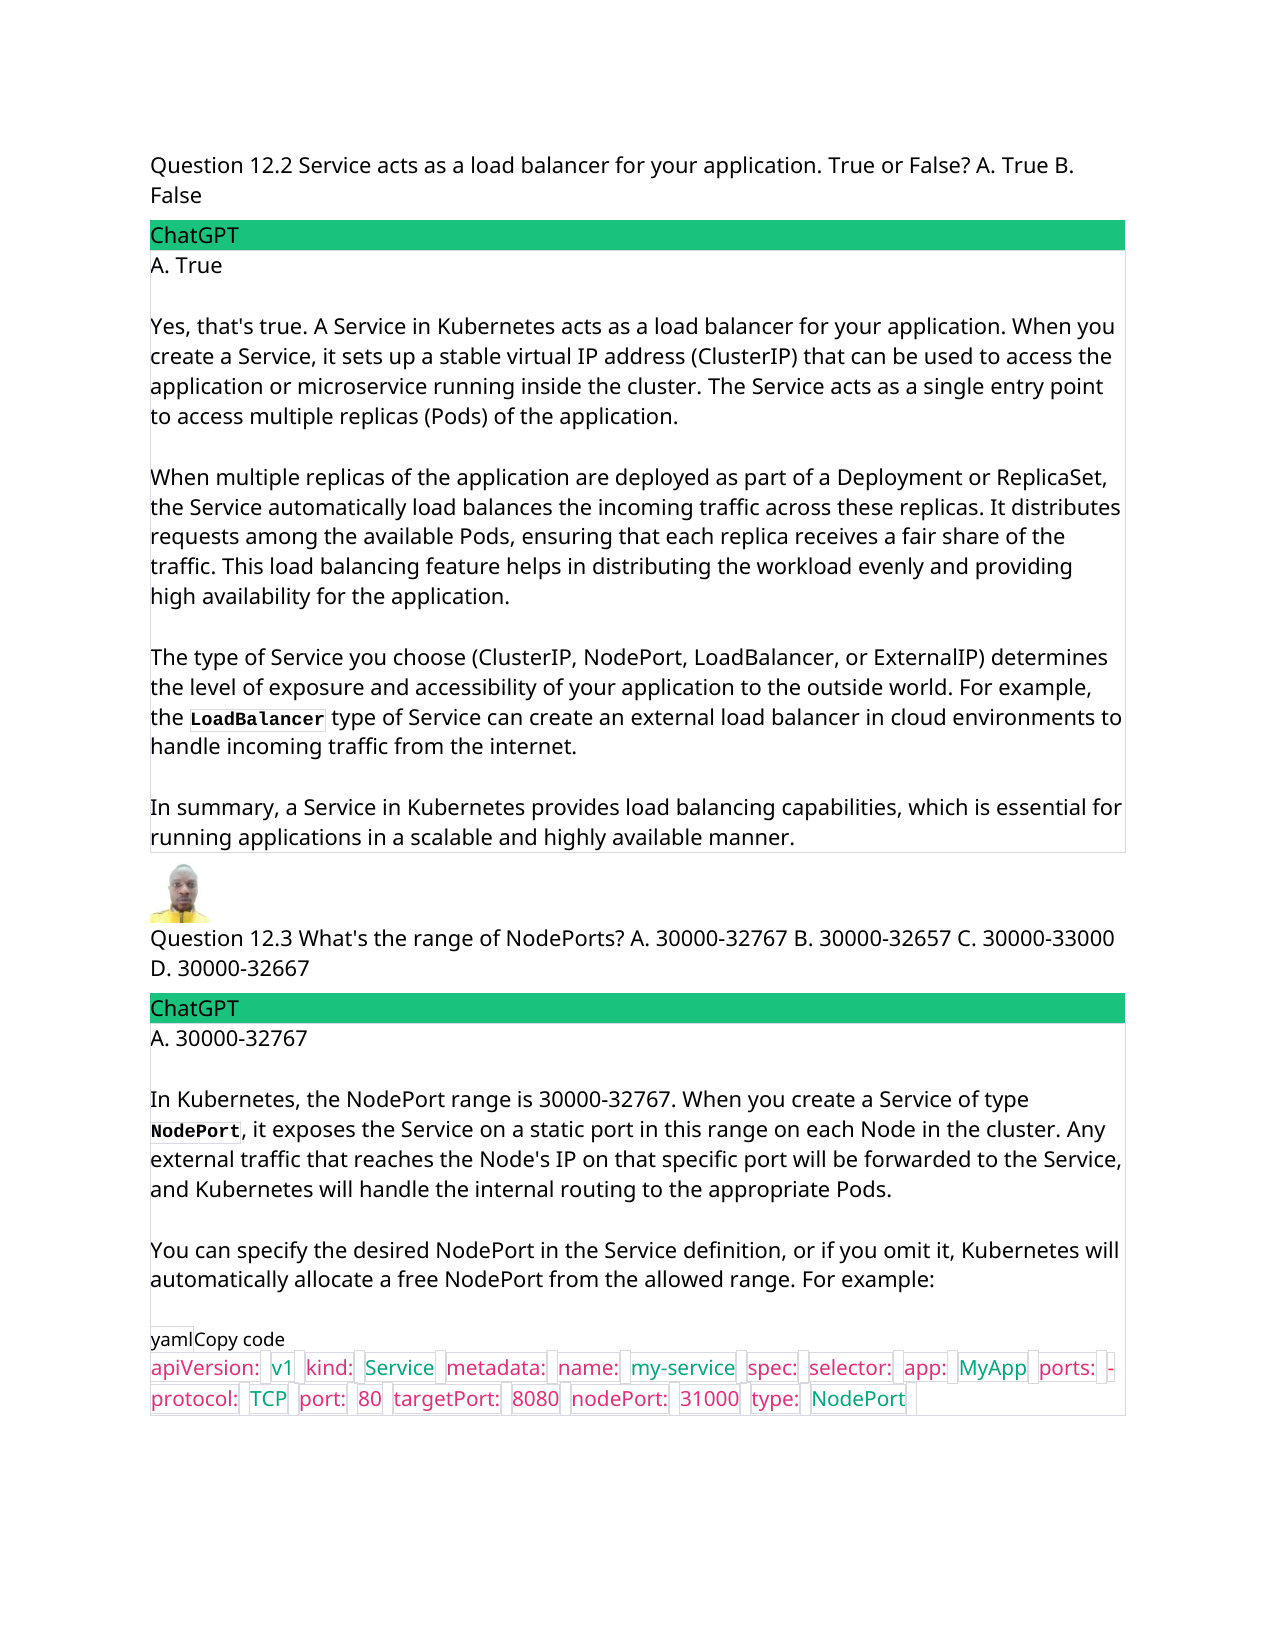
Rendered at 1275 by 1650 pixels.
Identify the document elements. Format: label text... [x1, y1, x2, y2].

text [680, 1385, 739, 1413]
text When multiple replicas of the application are deployed as part of a Deployment or ReplicaSet, the Service automatically load balances the incoming traffic across these replicas. It distributes requests among the available Pods, ensuring that each replica receives a fair share of the traffic. This load balancing feature helps in distributing the workload evenly and providing high availability for the application. [151, 461, 1125, 611]
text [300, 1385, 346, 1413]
text ChatGPT [150, 993, 1125, 1023]
text apiVersion: v1 kind: Service metadata: name: my-service spec: selector: app: MyApp ports: - protocol: TCP port: 80 targetPort: 8080 nodePort: 31000 type: NodePort [917, 1352, 1125, 1415]
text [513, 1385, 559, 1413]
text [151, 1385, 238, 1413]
text A. True [151, 251, 1125, 280]
text A. 30000-32767 [151, 1024, 1125, 1053]
text yamlCopy code [194, 1325, 1125, 1352]
text Question 12.2 Service acts as a load balancer for your application. True or False? A. True B. False [150, 150, 1125, 209]
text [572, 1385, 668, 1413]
text Yes, that's true. A Service in Kubernetes acts as a load balancer for your application. When you create a Service, it sets up a stable virtual IP address (ClusterIP) that can be used to access the application or microservice running inside the cluster. The Service acts as a single entry point to access multiple replicas (Pods) of the application. [151, 311, 1125, 431]
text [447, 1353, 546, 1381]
text yamlCopy code [151, 1327, 193, 1352]
text In summary, a Service in Kubernetes provides load balancing capabilities, which is essential for running applications in a scalable and highly available manner. [151, 792, 1125, 852]
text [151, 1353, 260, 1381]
picture [150, 862, 210, 923]
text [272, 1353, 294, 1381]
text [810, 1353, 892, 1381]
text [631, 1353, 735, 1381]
text The type of Service you choose (ClusterIP, NodePort, LoadBalancer, or ExternalIP) determines the level of exposure and accessibility of your application to the outside world. For example, the LoadBalancer type of Service can create an external load balancer in cloud environments to handle incoming traffic from the internet. [151, 641, 1125, 761]
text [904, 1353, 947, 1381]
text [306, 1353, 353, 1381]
text In Kubernetes, the NodePort range is 30000-32767. When you create a Service of type NodePort, it exposes the Service on a static port in this range on each Node in the cluster. Any external traffic that reaches the Node's IP on that specific port will be forwarded to the Service, and Kubernetes will handle the internal routing to the appropriate Pods. [151, 1084, 1125, 1203]
text ChatGPT [150, 220, 1125, 250]
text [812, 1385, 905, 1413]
text Question 12.3 What's the range of NodePorts? A. 30000-32767 B. 30000-32657 C. 30000-33000 D. 30000-32667 [150, 923, 1125, 982]
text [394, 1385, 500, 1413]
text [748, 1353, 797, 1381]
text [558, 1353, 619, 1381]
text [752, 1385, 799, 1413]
text You can specify the desired NodePort in the Service definition, or if you omit it, Kubernetes will automatically allocate a free NodePort from the allowed range. For example: [151, 1234, 1125, 1294]
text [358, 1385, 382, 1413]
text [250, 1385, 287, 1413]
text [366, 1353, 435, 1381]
